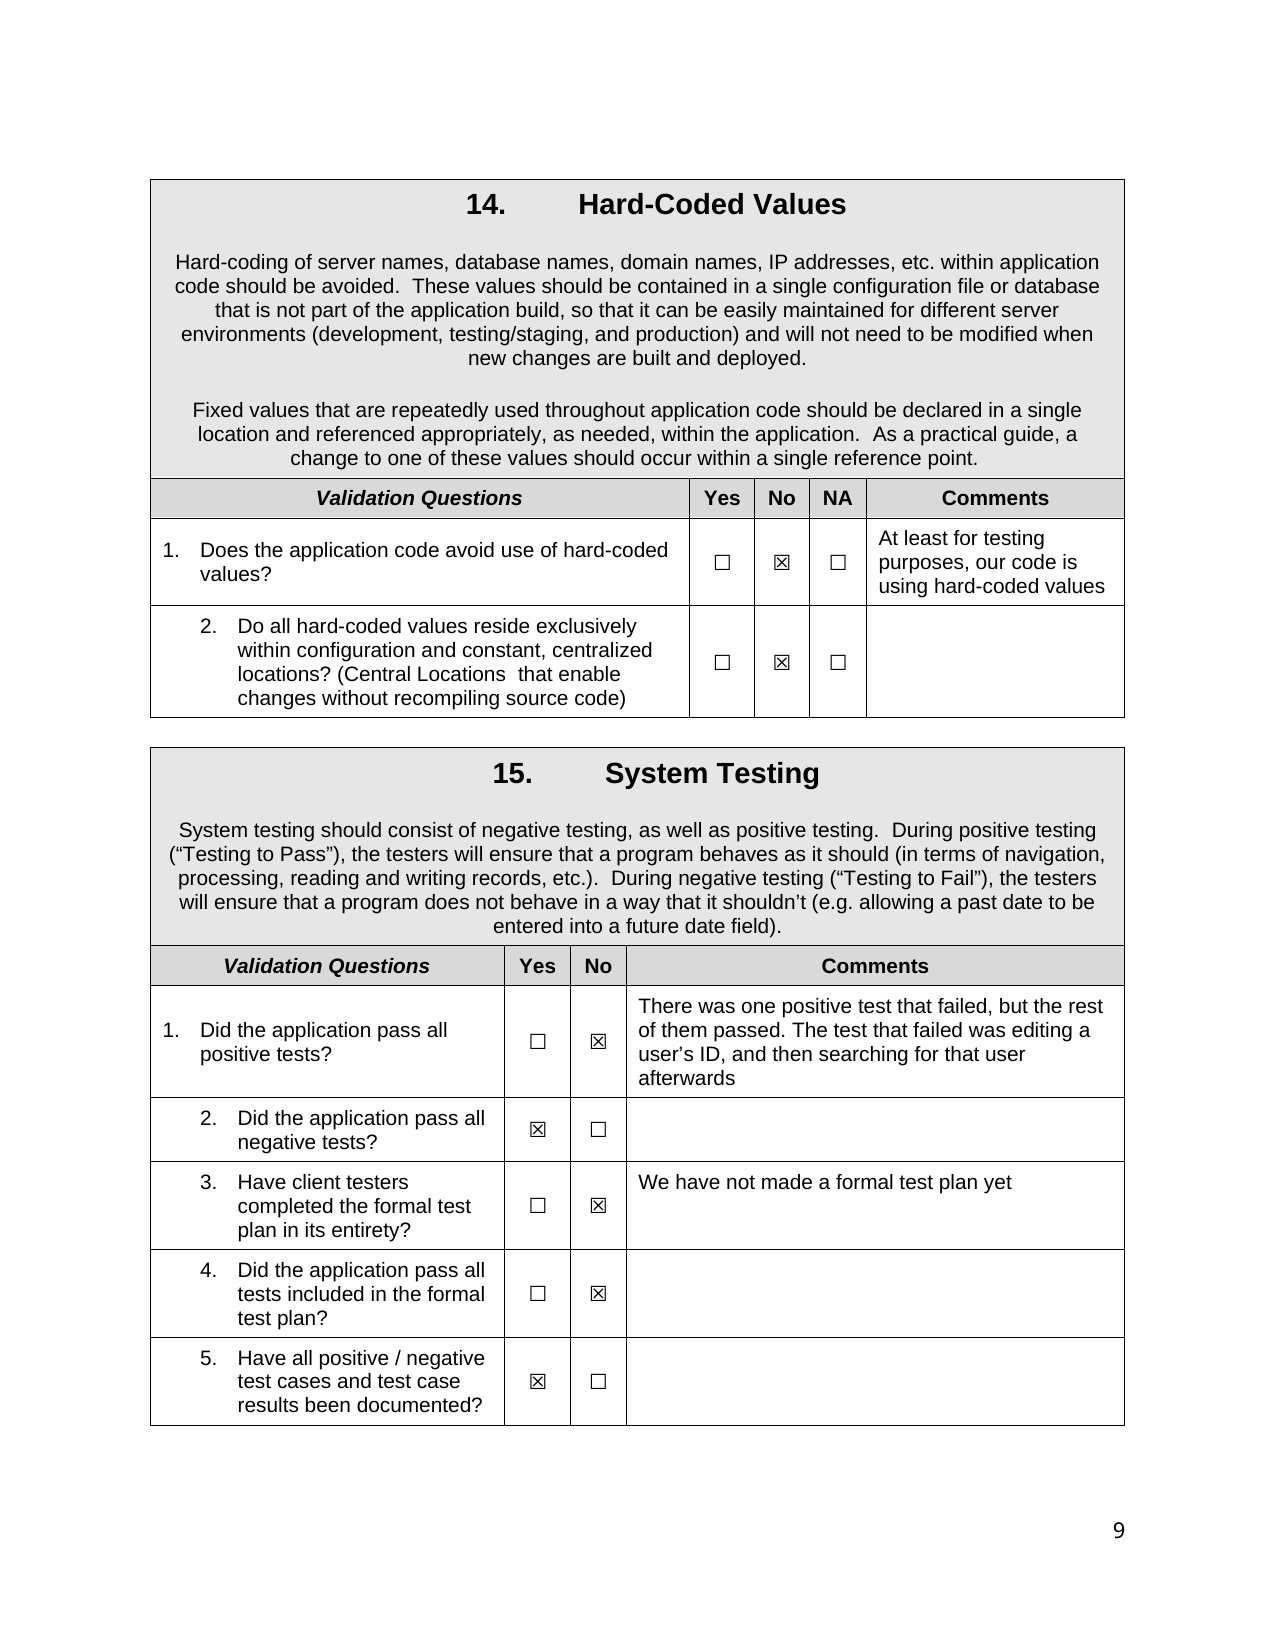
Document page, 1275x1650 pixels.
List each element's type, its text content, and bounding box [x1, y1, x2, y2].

table_cell ☐ [690, 606, 754, 717]
table_cell Validation Questions [151, 479, 689, 517]
table_cell At least for testing purposes, our code is using hard-coded values [867, 519, 1124, 605]
table_header Hard-Coded Values Hard-coding of server names, database names, domain names, IP addresses, etc. within application code should be avoided. These values should be contained in a single configuration file or database that is not part of the application build, so that it can be easily maintained for different server environments (development, testing/staging, and production) and will not need to be modified when new changes are built and deployed. Fixed values that are repeatedly used throughout application code should be declared in a single location and referenced appropriately, as needed, within the application. As a practical guide, a change to one of these values should occur within a single reference point. [151, 180, 1124, 477]
table_cell We have not made a formal test plan yet [627, 1162, 1124, 1249]
table_cell Have all positive / negative test cases and test case results been documented? [151, 1338, 504, 1425]
table_cell Have client testers completed the formal test plan in its entirety? [151, 1162, 504, 1249]
table_cell ☐ [505, 1250, 570, 1337]
table_header System Testing System testing should consist of negative testing, as well as positive testing. During positive testing (“Testing to Pass”), the testers will ensure that a program behaves as it should (in terms of navigation, processing, reading and writing records, etc.). During negative testing (“Testing to Fail”), the testers will ensure that a program does not behave in a way that it shouldn’t (e.g. allowing a past date to be entered into a future date field). [151, 748, 1124, 945]
table_cell Did the application pass all tests included in the formal test plan? [151, 1250, 504, 1337]
table_cell Did the application pass all positive tests? [151, 986, 504, 1097]
table_cell ☐ [810, 606, 866, 717]
table_cell No [571, 946, 626, 985]
table_cell Comments [627, 946, 1124, 985]
table_cell Do all hard-coded values reside exclusively within configuration and constant, centralized locations? (Central Locations that enable changes without recompiling source code) [151, 606, 689, 717]
table_cell ☐ [571, 1098, 626, 1161]
table_cell NA [810, 479, 866, 517]
table_cell [867, 606, 1124, 717]
table_cell ☐ [810, 519, 866, 605]
table_cell ☒ [505, 1338, 570, 1425]
table_cell Yes [690, 479, 754, 517]
table_cell ☒ [571, 1250, 626, 1337]
table_cell [627, 1250, 1124, 1337]
table_cell ☒ [571, 986, 626, 1097]
table_cell ☒ [571, 1162, 626, 1249]
table_cell ☐ [505, 1162, 570, 1249]
table_cell ☒ [755, 519, 809, 605]
table_cell ☐ [690, 519, 754, 605]
table_cell ☒ [755, 606, 809, 717]
table_cell [627, 1338, 1124, 1425]
table_cell ☐ [571, 1338, 626, 1425]
table_cell Validation Questions [151, 946, 504, 985]
table_cell [627, 1098, 1124, 1161]
table_cell Yes [505, 946, 570, 985]
table_cell Does the application code avoid use of hard-coded values? [151, 519, 689, 605]
table_cell ☒ [505, 1098, 570, 1161]
table_cell There was one positive test that failed, but the rest of them passed. The test that failed was editing a user’s ID, and then searching for that user afterwards [627, 986, 1124, 1097]
table_cell Did the application pass all negative tests? [151, 1098, 504, 1161]
table_cell No [755, 479, 809, 517]
table_cell ☐ [505, 986, 570, 1097]
table_cell Comments [867, 479, 1124, 517]
